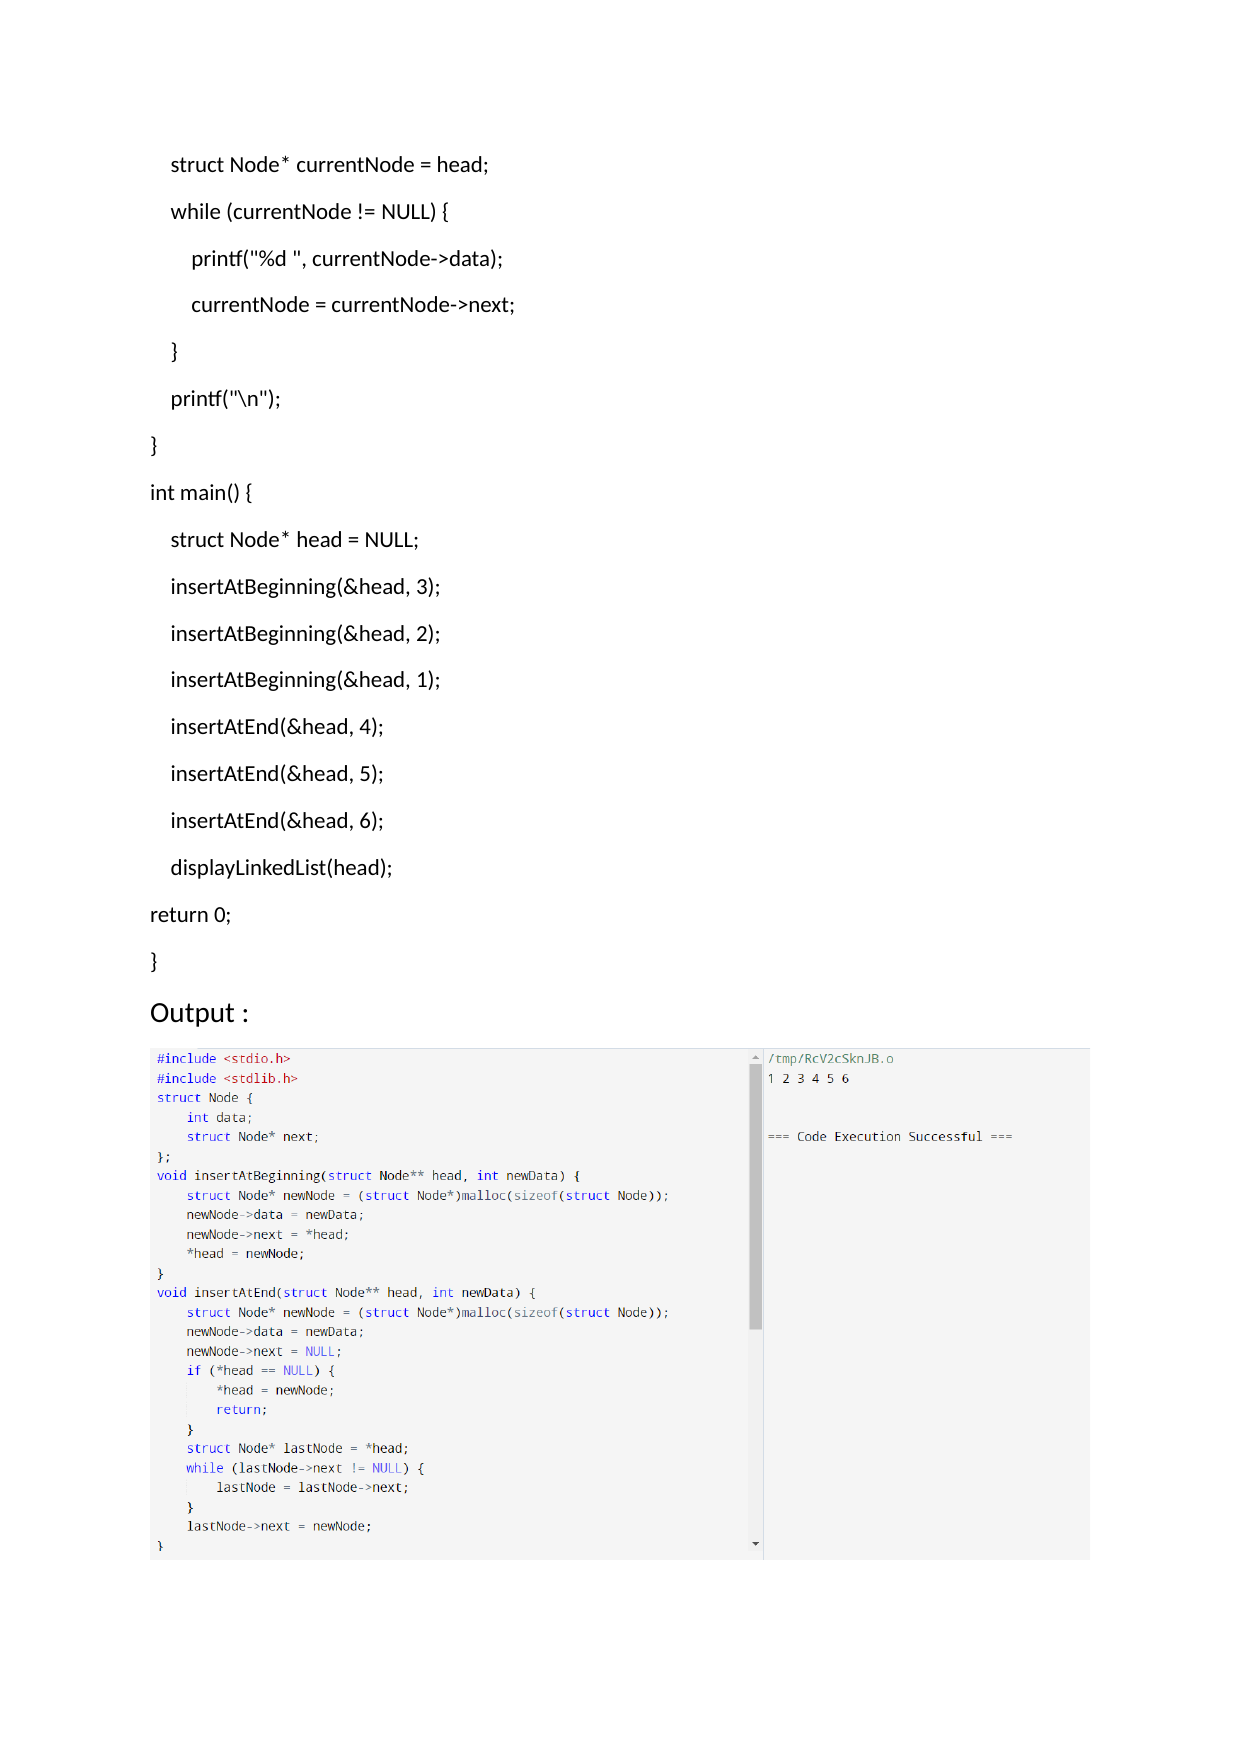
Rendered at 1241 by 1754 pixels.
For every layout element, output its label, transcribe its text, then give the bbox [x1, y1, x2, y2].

text } [150, 337, 1090, 366]
text printf("%d ", currentNode->data); [150, 244, 1090, 272]
text insertAtEnd(&head, 5); [150, 759, 1090, 787]
text int main() { [150, 478, 1090, 506]
text insertAtBeginning(&head, 1); [150, 666, 1090, 694]
picture [150, 1048, 1091, 1560]
text currentNode = currentNode->next; [150, 291, 1090, 319]
text printf("\n"); [150, 384, 1090, 412]
text struct Node* head = NULL; [150, 525, 1090, 553]
text return 0; [150, 900, 1090, 928]
text insertAtBeginning(&head, 3); [150, 572, 1090, 600]
text insertAtEnd(&head, 6); [150, 806, 1090, 834]
text Output : [150, 994, 1090, 1029]
text struct Node* currentNode = head; [150, 150, 1090, 178]
text } [150, 947, 1090, 975]
text insertAtBeginning(&head, 2); [150, 619, 1090, 647]
text while (currentNode != NULL) { [150, 197, 1090, 225]
text displayLinkedList(head); [150, 853, 1090, 881]
text insertAtEnd(&head, 4); [150, 712, 1090, 741]
text } [150, 431, 1090, 459]
